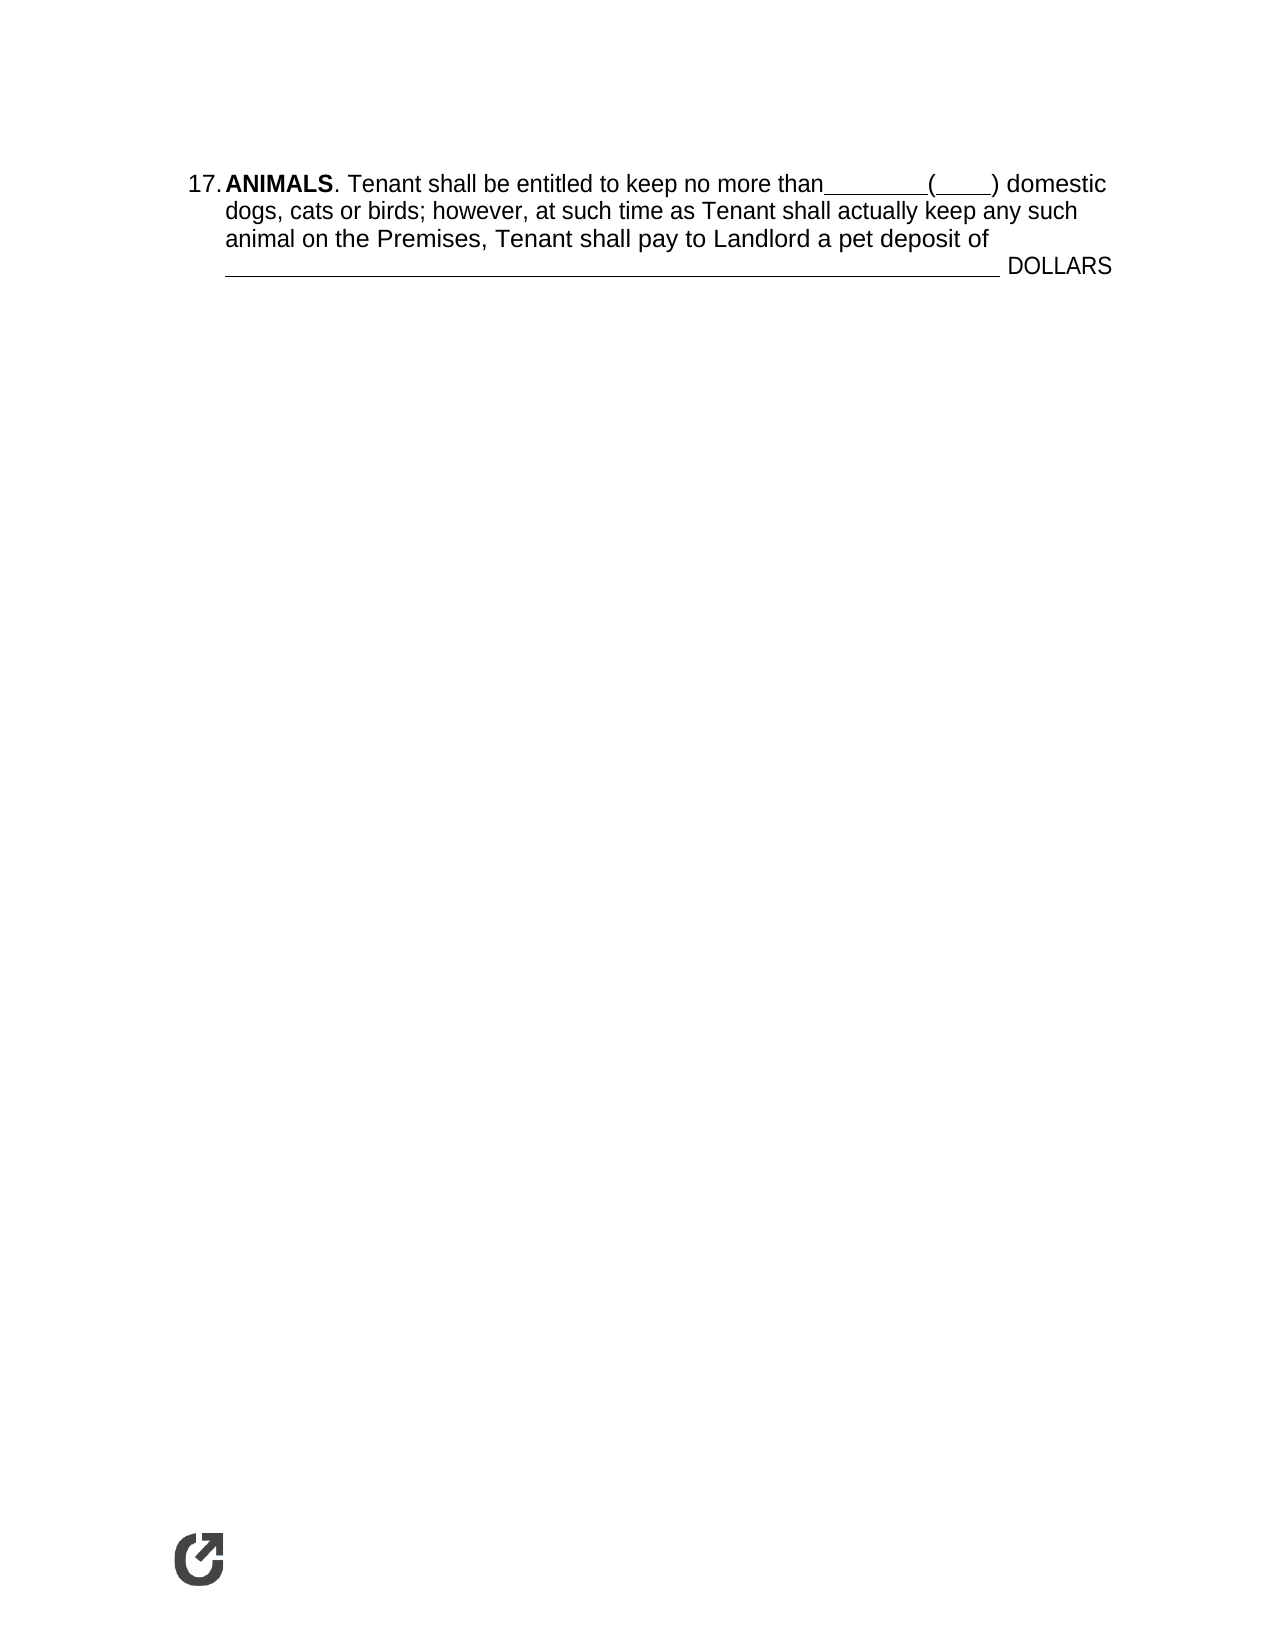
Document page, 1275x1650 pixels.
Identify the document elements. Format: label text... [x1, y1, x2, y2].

text DOLLARS [225, 252, 1137, 280]
list ANIMALS. Tenant shall be entitled to keep no more than ( ) domestic dogs, cats or birds; however, at such time as Tenant shall actually keep any such animal on the Premises, Tenant shall pay to Landlord a pet deposit of [188, 170, 1124, 252]
picture [174, 1533, 224, 1586]
